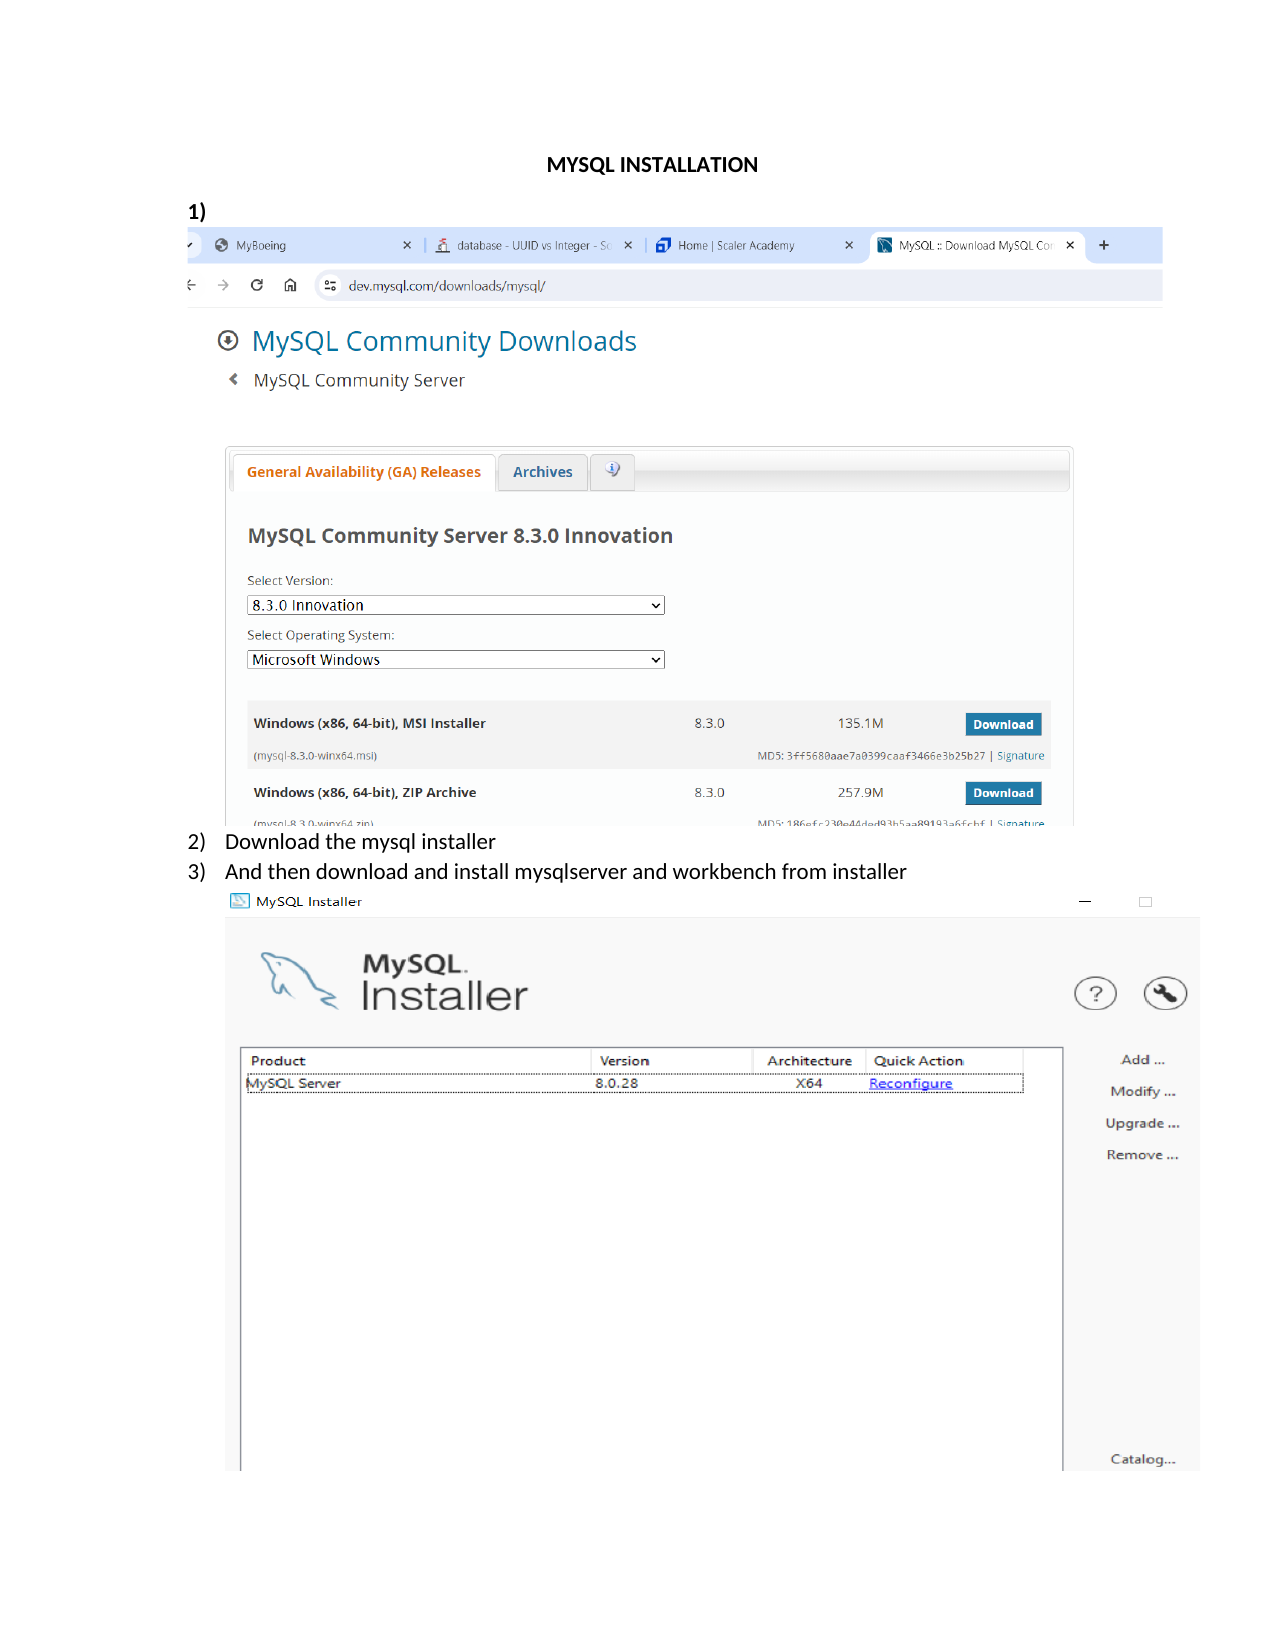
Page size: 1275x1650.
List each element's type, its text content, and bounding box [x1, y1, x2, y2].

list Download the mysql installer [187, 827, 1125, 855]
picture [225, 887, 1200, 1471]
picture [187, 227, 1163, 826]
list And then download and install mysqlserver and workbench from installer [187, 857, 1125, 886]
text MYSQL INSTALLATION [150, 150, 1125, 178]
